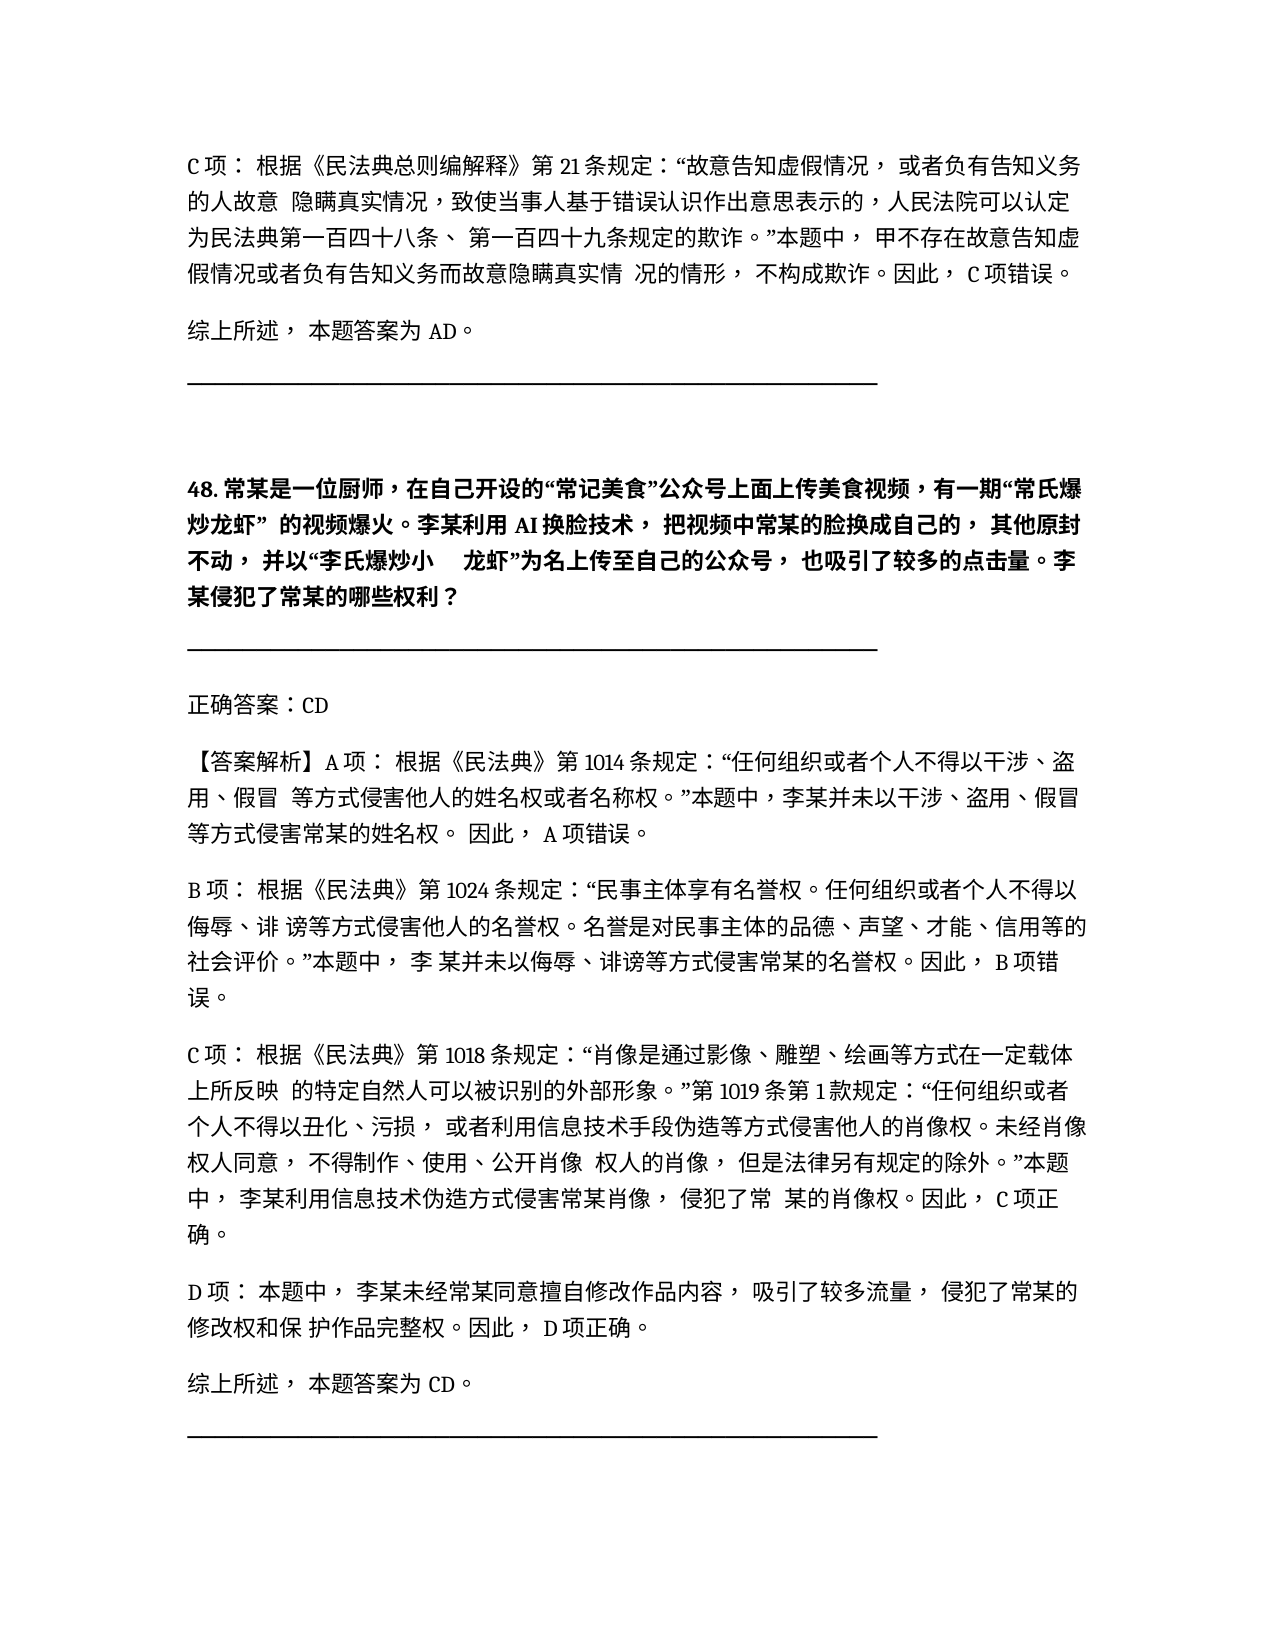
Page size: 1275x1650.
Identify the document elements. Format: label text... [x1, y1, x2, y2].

text 综上所述， 本题答案为 AD。 [187, 314, 1087, 346]
text D 项： 本题中， 李某未经常某同意擅自修改作品内容， 吸引了较多流量， 侵犯了常某的修改权和保 护作品完整权。因此， D 项正确。 [187, 1276, 1087, 1343]
text 48. 常某是一位厨师，在自己开设的“常记美食”公众号上面上传美食视频，有一期“常氏爆炒龙虾” 的视频爆火。李某利用 AI 换脸技术， 把视频中常某的脸换成自己的， 其他原封不动， 并以“李氏爆炒小 龙虾”为名上传至自己的公众号， 也吸引了较多的点击量。李某侵犯了常某的哪些权利？ [187, 473, 1087, 612]
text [187, 1425, 1087, 1451]
text 综上所述， 本题答案为 CD。 [187, 1368, 1087, 1399]
text B 项： 根据《民法典》第 1024 条规定：“民事主体享有名誉权。任何组织或者个人不得以侮辱、诽 谤等方式侵害他人的名誉权。名誉是对民事主体的品德、声望、才能、信用等的社会评价。”本题中， 李 某并未以侮辱、诽谤等方式侵害常某的名誉权。因此， B 项错误。 [187, 874, 1087, 1013]
text 正确答案：CD [187, 689, 1087, 720]
text ────────────────────────────────────────────────── [187, 371, 1087, 398]
text C 项： 根据《民法典》第 1018 条规定：“肖像是通过影像、雕塑、绘画等方式在一定载体上所反映 的特定自然人可以被识别的外部形象。”第 1019 条第 1 款规定：“任何组织或者个人不得以丑化、污损， 或者利用信息技术手段伪造等方式侵害他人的肖像权。未经肖像权人同意， 不得制作、使用、公开肖像 权人的肖像， 但是法律另有规定的除外。”本题中， 李某利用信息技术伪造方式侵害常某肖像， 侵犯了常 某的肖像权。因此， C 项正确。 [187, 1039, 1087, 1250]
text C 项： 根据《民法典总则编解释》第 21条规定：“故意告知虚假情况， 或者负有告知义务的人故意 隐瞒真实情况，致使当事人基于错误认识作出意思表示的，人民法院可以认定为民法典第一百四十八条、 第一百四十九条规定的欺诈。”本题中， 甲不存在故意告知虚假情况或者负有告知义务而故意隐瞒真实情 况的情形， 不构成欺诈。因此， C 项错误。 [187, 150, 1087, 289]
text ────────────────────────────────────────────────── [187, 638, 1087, 664]
text 【答案解析】A 项： 根据《民法典》第 1014 条规定：“任何组织或者个人不得以干涉、盗用、假冒 等方式侵害他人的姓名权或者名称权。”本题中，李某并未以干涉、盗用、假冒等方式侵害常某的姓名权。 因此， A 项错误。 [187, 746, 1087, 849]
